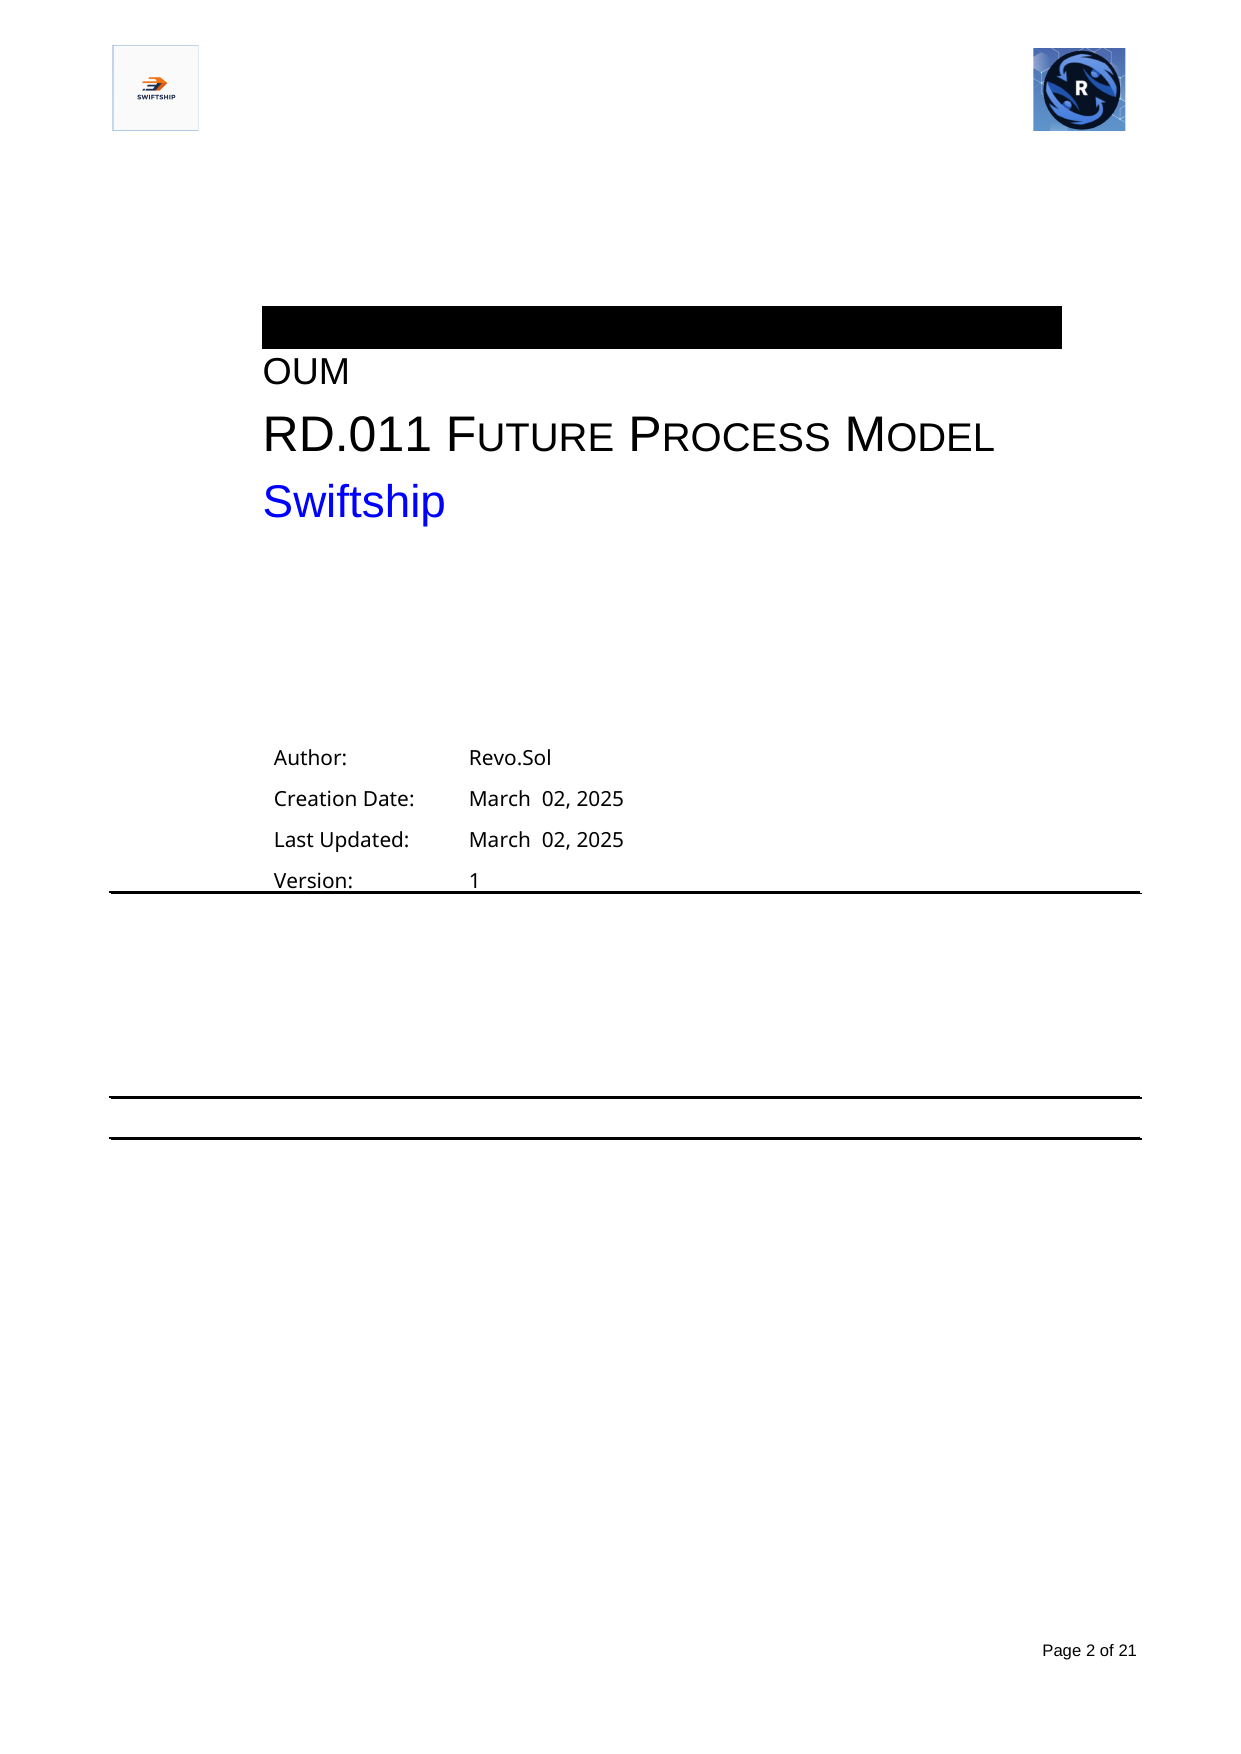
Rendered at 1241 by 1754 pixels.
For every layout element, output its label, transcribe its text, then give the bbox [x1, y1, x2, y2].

table_cell 1 [458, 854, 1187, 894]
title RD.011 Future Process Model [262, 405, 1062, 462]
table_header Author: [263, 731, 457, 772]
title OUM [262, 349, 1062, 392]
table_cell March 02, 2025 [458, 813, 1187, 854]
table_cell March 02, 2025 [458, 772, 1187, 813]
table_header Revo.Sol [458, 731, 1187, 772]
table_cell Creation Date: [263, 772, 457, 813]
table_cell Version: [263, 854, 457, 891]
text Swiftship [262, 475, 1137, 527]
picture [112, 45, 199, 131]
table_cell Last Updated: [263, 813, 457, 854]
picture [1033, 48, 1126, 131]
